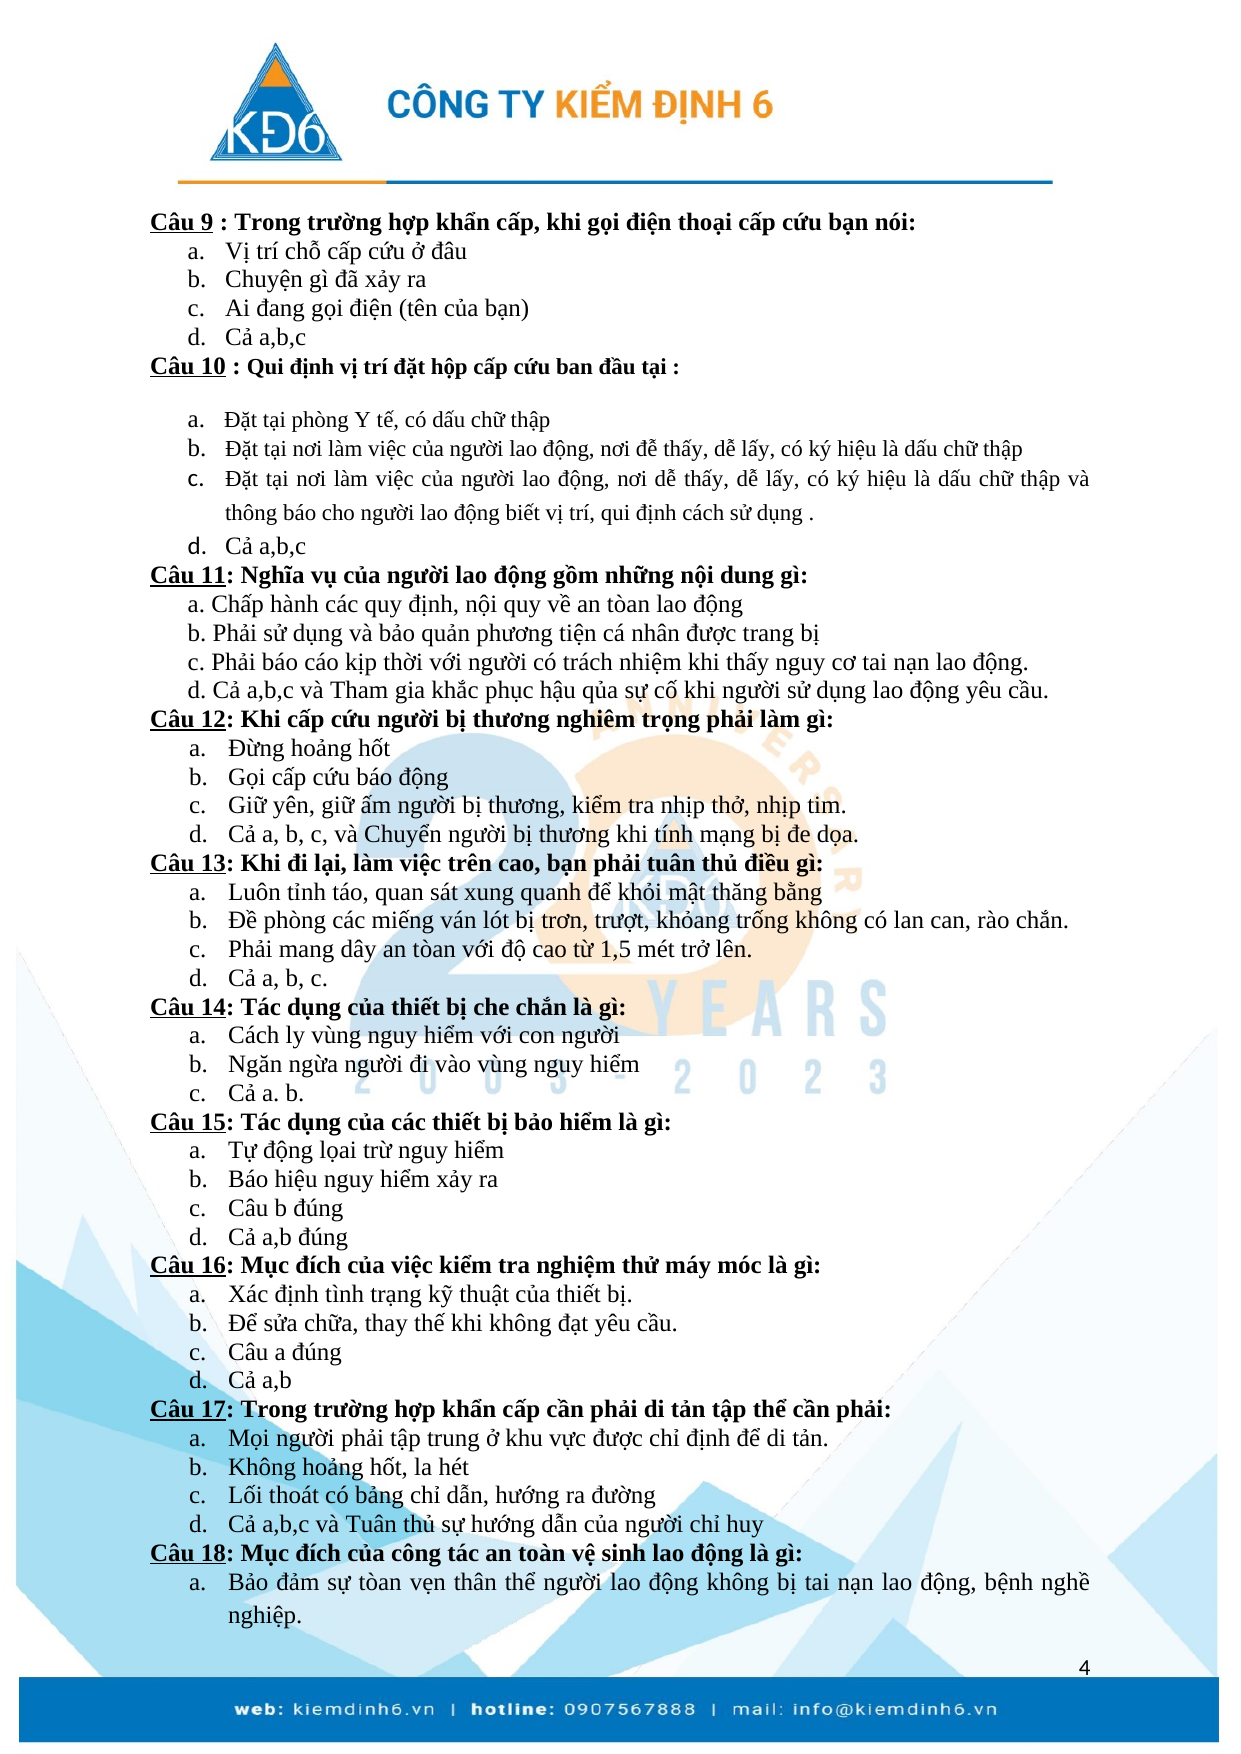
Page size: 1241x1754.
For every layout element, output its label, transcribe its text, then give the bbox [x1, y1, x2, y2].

list Ai đang gọi điện (tên của bạn) [187, 293, 1090, 322]
list Báo hiệu nguy hiểm xảy ra [189, 1164, 1109, 1193]
text d. Cả a,b,c và Tham gia khắc phục hậu qủa sự cố khi người sử dụng lao động yêu cầu. [150, 675, 1109, 704]
list Cả a. b. [189, 1078, 1109, 1107]
list Không hoảng hốt, la hét [189, 1452, 1090, 1480]
text b. Phải sử dụng và bảo quản phương tiện cá nhân được trang bị [150, 618, 1109, 647]
list Lối thoát có bảng chỉ dẫn, hướng ra đường [189, 1480, 1090, 1509]
list Đừng hoảng hốt [189, 733, 1109, 762]
text c. Phải báo cáo kịp thời với người có trách nhiệm khi thấy nguy cơ tai nạn lao động. [150, 647, 1109, 675]
list Cả a,b đúng [189, 1222, 1109, 1250]
text a. Chấp hành các quy định, nội quy về an tòan lao động [150, 589, 1109, 618]
text Câu 18: Mục đích của công tác an toàn vệ sinh lao động là gì: [150, 1538, 1090, 1567]
text Câu 16: Mục đích của việc kiểm tra nghiệm thử máy móc là gì: [150, 1250, 1109, 1279]
text Câu 13: Khi đi lại, làm việc trên cao, bạn phải tuân thủ điều gì: [150, 848, 1090, 877]
list Chuyện gì đã xảy ra [187, 264, 1090, 293]
list Gọi cấp cứu báo động [189, 762, 1109, 790]
text Câu 9 : Trong trường hợp khẩn cấp, khi gọi điện thoại cấp cứu bạn nói: [150, 207, 1090, 236]
text Câu 17: Trong trường hợp khẩn cấp cần phải di tản tập thể cần phải: [150, 1394, 1090, 1423]
list Cả a, b, c, và Chuyển người bị thương khi tính mạng bị đe dọa. [189, 819, 1109, 848]
list Câu a đúng [189, 1337, 1109, 1365]
list Vị trí chỗ cấp cứu ở đâu [187, 236, 1090, 264]
list Ngăn ngừa người đi vào vùng nguy hiểm [189, 1049, 1109, 1078]
list Phải mang dây an tòan với độ cao từ 1,5 mét trở lên. [189, 934, 1109, 963]
list Cả a,b [189, 1365, 1109, 1394]
list Luôn tỉnh táo, quan sát xung quanh để khỏi mật thăng bằng [189, 877, 1109, 905]
list Cả a,b,c [187, 322, 1090, 351]
list Tự động lọai trừ nguy hiểm [189, 1135, 1109, 1164]
text Câu 15: Tác dụng của các thiết bị bảo hiểm là gì: [150, 1107, 1109, 1135]
list Đặt tại nơi làm việc của người lao động, nơi đễ thấy, dễ lấy, có ký hiệu là dấu chữ thập [187, 433, 1090, 462]
list Cả a,b,c và Tuân thủ sự hướng dẫn của người chỉ huy [189, 1509, 1090, 1538]
list Giữ yên, giữ ấm người bị thương, kiểm tra nhịp thở, nhịp tim. [189, 790, 1109, 819]
text Câu 10 : Qui định vị trí đặt hộp cấp cứu ban đầu tại : [150, 351, 1090, 379]
list Cả a, b, c. [189, 963, 1109, 992]
list Đề phòng các miếng ván lót bị trơn, trượt, khỏang trống không có lan can, rào chắn. [189, 905, 1109, 934]
picture [3, 0, 1227, 1754]
text Câu 11: Nghĩa vụ của người lao động gồm những nội dung gì: [150, 560, 1090, 589]
list Đặt tại phòng Y tế, có dấu chữ thập [187, 404, 1090, 433]
list Đặt tại nơi làm việc của người lao động, nơi dễ thấy, dễ lấy, có ký hiệu là dấu chữ thập và thông báo cho người lao động biết vị trí, qui định cách sử dụng . [187, 462, 1090, 526]
text Câu 14: Tác dụng của thiết bị che chắn là gì: [150, 992, 1090, 1020]
list Câu b đúng [189, 1193, 1109, 1222]
list Để sửa chữa, thay thế khi không đạt yêu cầu. [189, 1308, 1109, 1337]
list Xác định tình trạng kỹ thuật của thiết bị. [189, 1279, 1109, 1308]
list Cách ly vùng nguy hiểm với con người [189, 1020, 1109, 1049]
list Cả a,b,c [187, 530, 1090, 560]
list Bảo đảm sự tòan vẹn thân thể người lao động không bị tai nạn lao động, bệnh nghề nghiệp. [189, 1567, 1090, 1628]
text Câu 12: Khi cấp cứu người bị thương nghiêm trọng phải làm gì: [150, 704, 1090, 733]
list Mọi người phải tập trung ở khu vực được chỉ định để di tản. [189, 1423, 1090, 1452]
